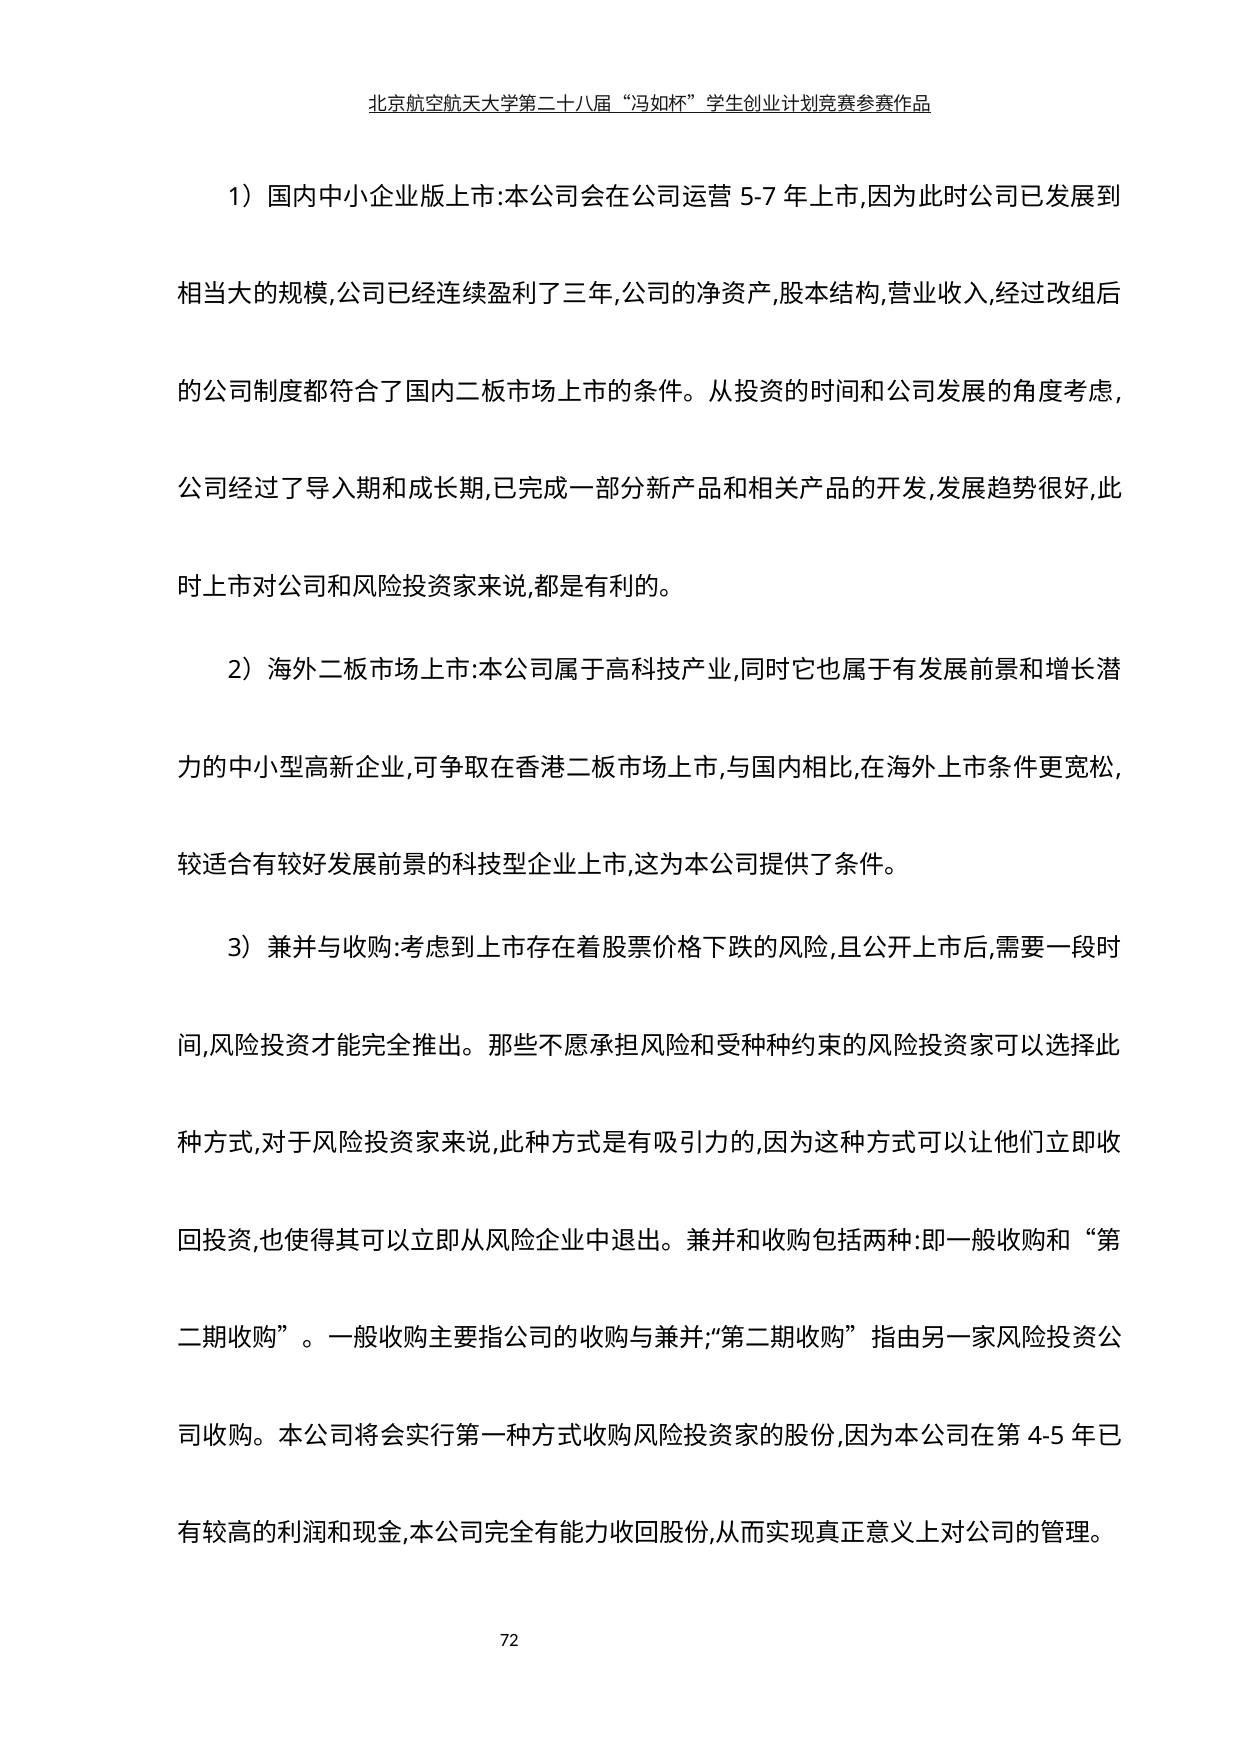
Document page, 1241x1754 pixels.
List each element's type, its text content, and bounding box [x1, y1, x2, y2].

text 1）国内中小企业版上市:本公司会在公司运营 5-7 年上市,因为此时公司已发展到相当大的规模,公司已经连续盈利了三年,公司的净资产,股本结构,营业收入,经过改组后的公司制度都符合了国内二板市场上市的条件。从投资的时间和公司发展的角度考虑,公司经过了导入期和成长期,已完成一部分新产品和相关产品的开发,发展趋势很好,此时上市对公司和风险投资家来说,都是有利的。 [177, 162, 1122, 617]
text 3）兼并与收购:考虑到上市存在着股票价格下跌的风险,且公开上市后,需要一段时间,风险投资才能完全推出。那些不愿承担风险和受种种约束的风险投资家可以选择此种方式,对于风险投资家来说,此种方式是有吸引力的,因为这种方式可以让他们立即收回投资,也使得其可以立即从风险企业中退出。兼并和收购包括两种:即一般收购和“第二期收购”。一般收购主要指公司的收购与兼并;“第二期收购”指由另一家风险投资公司收购。本公司将会实行第一种方式收购风险投资家的股份,因为本公司在第 4-5 年已有较高的利润和现金,本公司完全有能力收回股份,从而实现真正意义上对公司的管理。 [177, 913, 1122, 1563]
text 2）海外二板市场上市:本公司属于高科技产业,同时它也属于有发展前景和增长潜力的中小型高新企业,可争取在香港二板市场上市,与国内相比,在海外上市条件更宽松,较适合有较好发展前景的科技型企业上市,这为本公司提供了条件。 [177, 635, 1122, 895]
